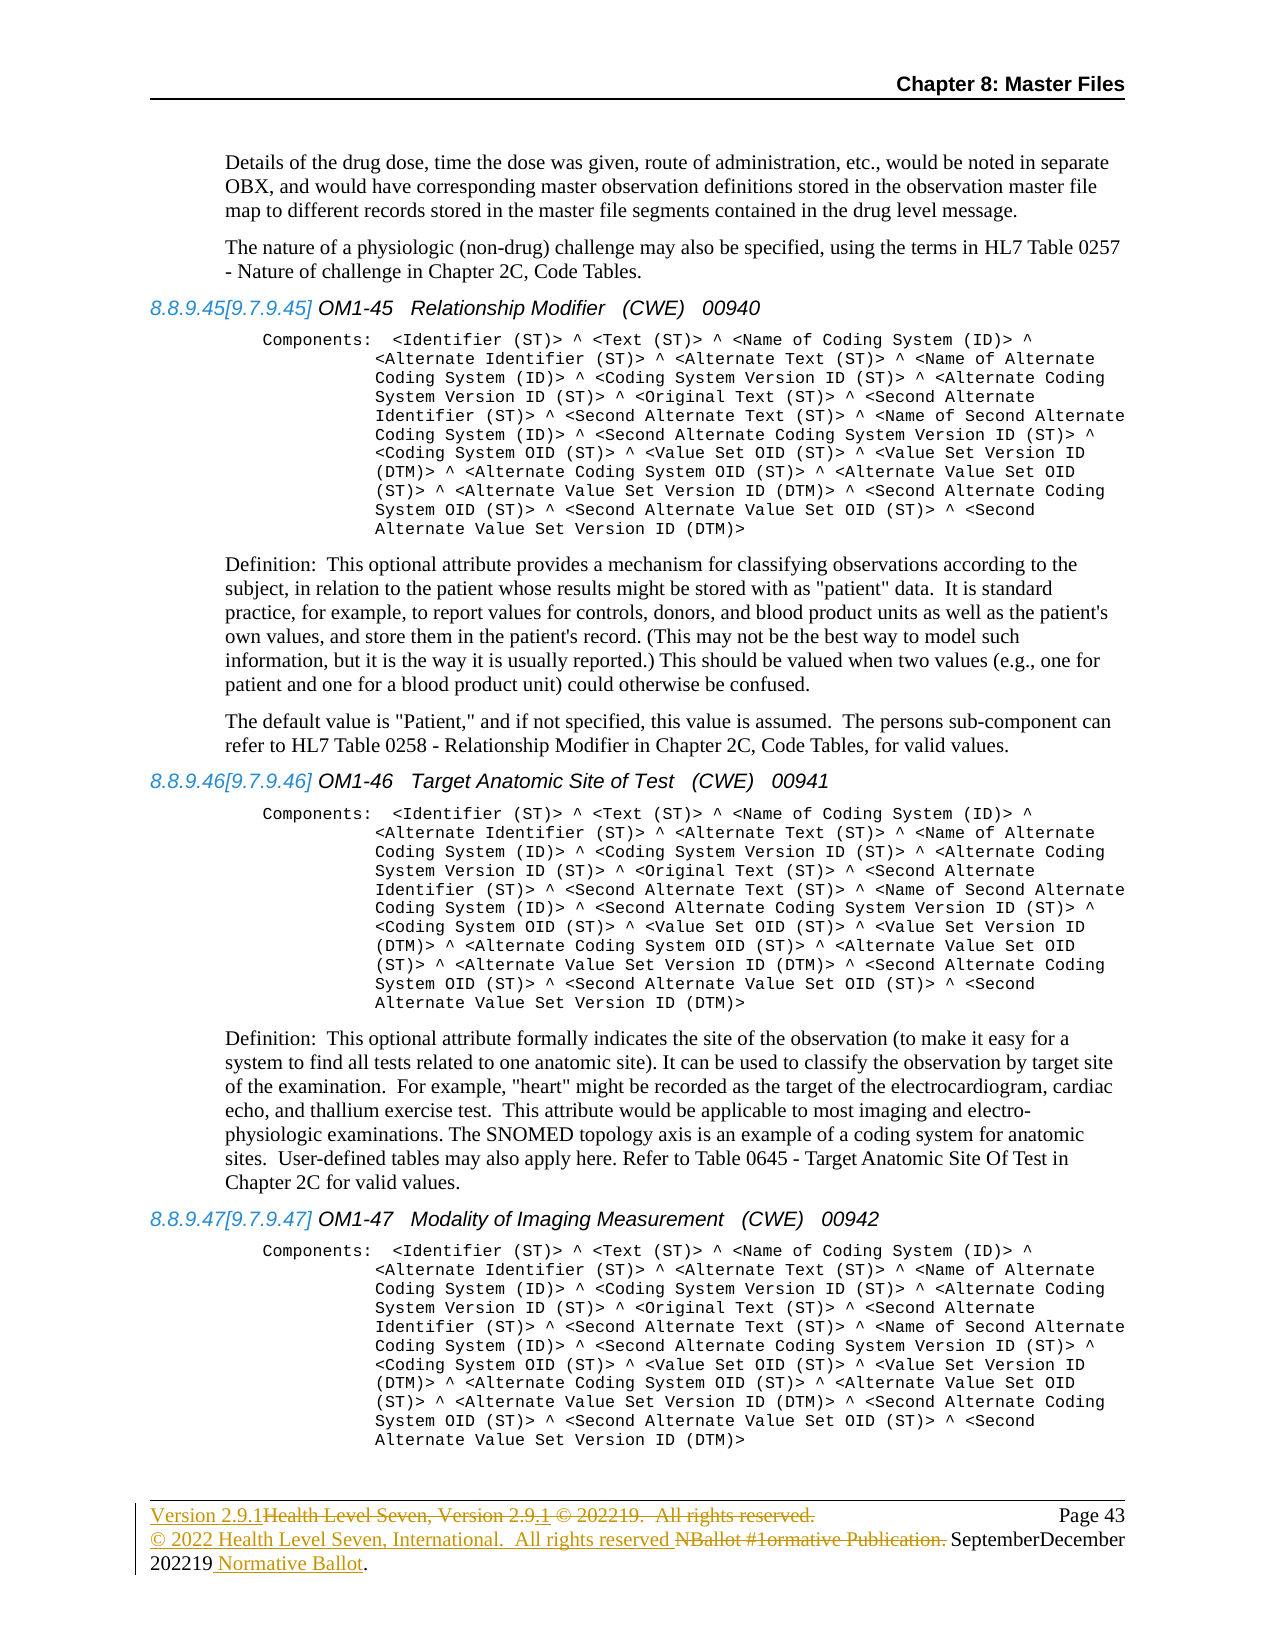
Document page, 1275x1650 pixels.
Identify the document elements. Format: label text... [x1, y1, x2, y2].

subtitle OM1-46 Target Anatomic Site of Test (CWE) 00941 [150, 769, 1125, 793]
text Definition: This optional attribute provides a mechanism for classifying observations according to the subject, in relation to the patient whose results might be stored with as "patient" data. It is standard practice, for example, to report values for controls, donors, and blood product units as well as the patient's own values, and store them in the patient's record. (This may not be the best way to model such information, but it is the way it is usually reported.) This should be valued when two values (e.g., one for patient and one for a blood product unit) could otherwise be confused. [225, 552, 1125, 696]
text The nature of a physiologic (non-drug) challenge may also be specified, using the terms in HL7 Table 0257 - Nature of challenge in Chapter 2C, Code Tables. [225, 235, 1125, 283]
subtitle OM1-45 Relationship Modifier (CWE) 00940 [150, 295, 1125, 319]
text Components: <Identifier (ST)> ^ <Text (ST)> ^ <Name of Coding System (ID)> ^ <Alternate Identifier (ST)> ^ <Alternate Text (ST)> ^ <Name of Alternate Coding System (ID)> ^ <Coding System Version ID (ST)> ^ <Alternate Coding System Version ID (ST)> ^ <Original Text (ST)> ^ <Second Alternate Identifier (ST)> ^ <Second Alternate Text (ST)> ^ <Name of Second Alternate Coding System (ID)> ^ <Second Alternate Coding System Version ID (ST)> ^ <Coding System OID (ST)> ^ <Value Set OID (ST)> ^ <Value Set Version ID (DTM)> ^ <Alternate Coding System OID (ST)> ^ <Alternate Value Set OID (ST)> ^ <Alternate Value Set Version ID (DTM)> ^ <Second Alternate Coding System OID (ST)> ^ <Second Alternate Value Set OID (ST)> ^ <Second Alternate Value Set Version ID (DTM)> [262, 1243, 1125, 1450]
text Components: <Identifier (ST)> ^ <Text (ST)> ^ <Name of Coding System (ID)> ^ <Alternate Identifier (ST)> ^ <Alternate Text (ST)> ^ <Name of Alternate Coding System (ID)> ^ <Coding System Version ID (ST)> ^ <Alternate Coding System Version ID (ST)> ^ <Original Text (ST)> ^ <Second Alternate Identifier (ST)> ^ <Second Alternate Text (ST)> ^ <Name of Second Alternate Coding System (ID)> ^ <Second Alternate Coding System Version ID (ST)> ^ <Coding System OID (ST)> ^ <Value Set OID (ST)> ^ <Value Set Version ID (DTM)> ^ <Alternate Coding System OID (ST)> ^ <Alternate Value Set OID (ST)> ^ <Alternate Value Set Version ID (DTM)> ^ <Second Alternate Coding System OID (ST)> ^ <Second Alternate Value Set OID (ST)> ^ <Second Alternate Value Set Version ID (DTM)> [262, 806, 1125, 1013]
subtitle OM1-47 Modality of Imaging Measurement (CWE) 00942 [150, 1206, 1125, 1230]
text The default value is "Patient," and if not specified, this value is assumed. The persons sub-component can refer to HL7 Table 0258 - Relationship Modifier in Chapter 2C, Code Tables, for valid values. [225, 708, 1125, 757]
text Definition: This optional attribute formally indicates the site of the observation (to make it easy for a system to find all tests related to one anatomic site). It can be used to classify the observation by target site of the examination. For example, "heart" might be recorded as the target of the electrocardiogram, cardiac echo, and thallium exercise test. This attribute would be applicable to most imaging and electro-physiologic examinations. The SNOMED topology axis is an example of a coding system for anatomic sites. User-defined tables may also apply here. Refer to Table 0645 - Target Anatomic Site Of Test in Chapter 2C for valid values. [225, 1026, 1125, 1194]
text Components: <Identifier (ST)> ^ <Text (ST)> ^ <Name of Coding System (ID)> ^ <Alternate Identifier (ST)> ^ <Alternate Text (ST)> ^ <Name of Alternate Coding System (ID)> ^ <Coding System Version ID (ST)> ^ <Alternate Coding System Version ID (ST)> ^ <Original Text (ST)> ^ <Second Alternate Identifier (ST)> ^ <Second Alternate Text (ST)> ^ <Name of Second Alternate Coding System (ID)> ^ <Second Alternate Coding System Version ID (ST)> ^ <Coding System OID (ST)> ^ <Value Set OID (ST)> ^ <Value Set Version ID (DTM)> ^ <Alternate Coding System OID (ST)> ^ <Alternate Value Set OID (ST)> ^ <Alternate Value Set Version ID (DTM)> ^ <Second Alternate Coding System OID (ST)> ^ <Second Alternate Value Set OID (ST)> ^ <Second Alternate Value Set Version ID (DTM)> [262, 332, 1125, 539]
text Details of the drug dose, time the dose was given, route of administration, etc., would be noted in separate OBX, and would have corresponding master observation definitions stored in the observation master file map to different records stored in the master file segments contained in the drug level message. [225, 150, 1125, 222]
